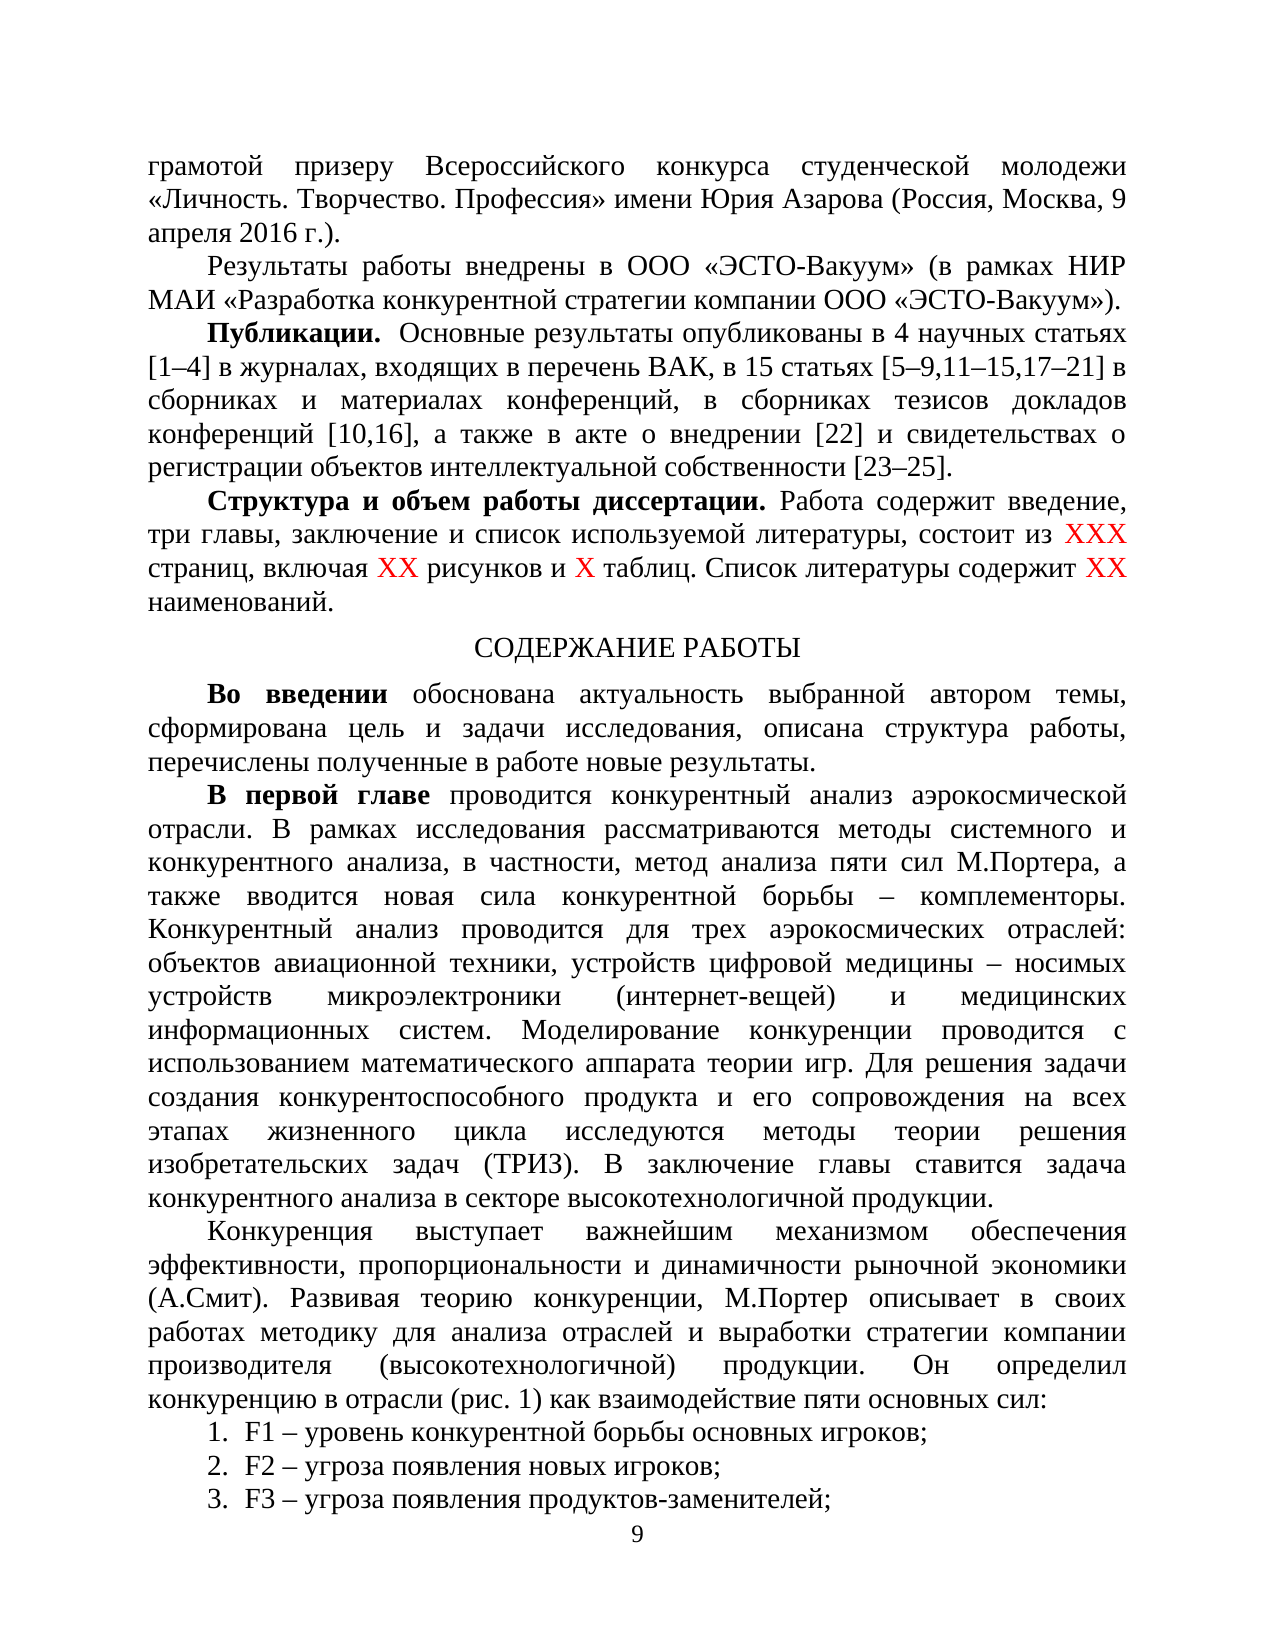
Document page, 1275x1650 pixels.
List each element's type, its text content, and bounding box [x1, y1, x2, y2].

list F3 – угроза появления продуктов-заменителей; [207, 1482, 1127, 1515]
text Результаты работы внедрены в ООО «ЭСТО-Вакуум» (в рамках НИР МАИ «Разработка конкурентной стратегии компании ООО «ЭСТО-Вакуум»). [148, 248, 1127, 315]
list F2 – угроза появления новых игроков; [207, 1448, 1127, 1482]
text Публикации. Основные результаты опубликованы в 4 научных статьях [1–4] в журналах, входящих в перечень ВАК, в 15 статьях [5–9,11–15,17–21] в сборниках и материалах конференций, в сборниках тезисов докладов конференций [10,16], а также в акте о внедрении [22] и свидетельствах о регистрации объектов интеллектуальной собственности [23–25]. [148, 315, 1127, 483]
list F1 – уровень конкурентной борьбы основных игроков; [207, 1414, 1127, 1448]
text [148, 148, 1127, 248]
text Конкуренция выступает важнейшим механизмом обеспечения эффективности, пропорциональности и динамичности рыночной экономики (А.Смит). Развивая теорию конкуренции, М.Портер описывает в своих работах методику для анализа отраслей и выработки стратегии компании производителя (высокотехнологичной) продукции. Он определил конкуренцию в отрасли (рис. 1) как взаимодействие пяти основных сил: [148, 1213, 1127, 1414]
title Содержание работы [148, 630, 1127, 663]
text Во введении обоснована актуальность выбранной автором темы, сформирована цель и задачи исследования, описана структура работы, перечислены полученные в работе новые результаты. [148, 677, 1127, 777]
text В первой главе проводится конкурентный анализ аэрокосмической отрасли. В рамках исследования рассматриваются методы системного и конкурентного анализа, в частности, метод анализа пяти сил М.Портера, а также вводится новая сила конкурентной борьбы – комплементоры. Конкурентный анализ проводится для трех аэрокосмических отраслей: объектов авиационной техники, устройств цифровой медицины – носимых устройств микроэлектроники (интернет-вещей) и медицинских информационных систем. Моделирование конкуренции проводится с использованием математического аппарата теории игр. Для решения задачи создания конкурентоспособного продукта и его сопровождения на всех этапах жизненного цикла исследуются методы теории решения изобретательских задач (ТРИЗ). В заключение главы ставится задача конкурентного анализа в секторе высокотехнологичной продукции. [148, 777, 1127, 1213]
text Структура и объем работы диссертации. Работа содержит введение, три главы, заключение и список используемой литературы, состоит из ХХХ страниц, включая ХХ рисунков и Х таблиц. Список литературы содержит ХХ наименований. [148, 483, 1127, 617]
